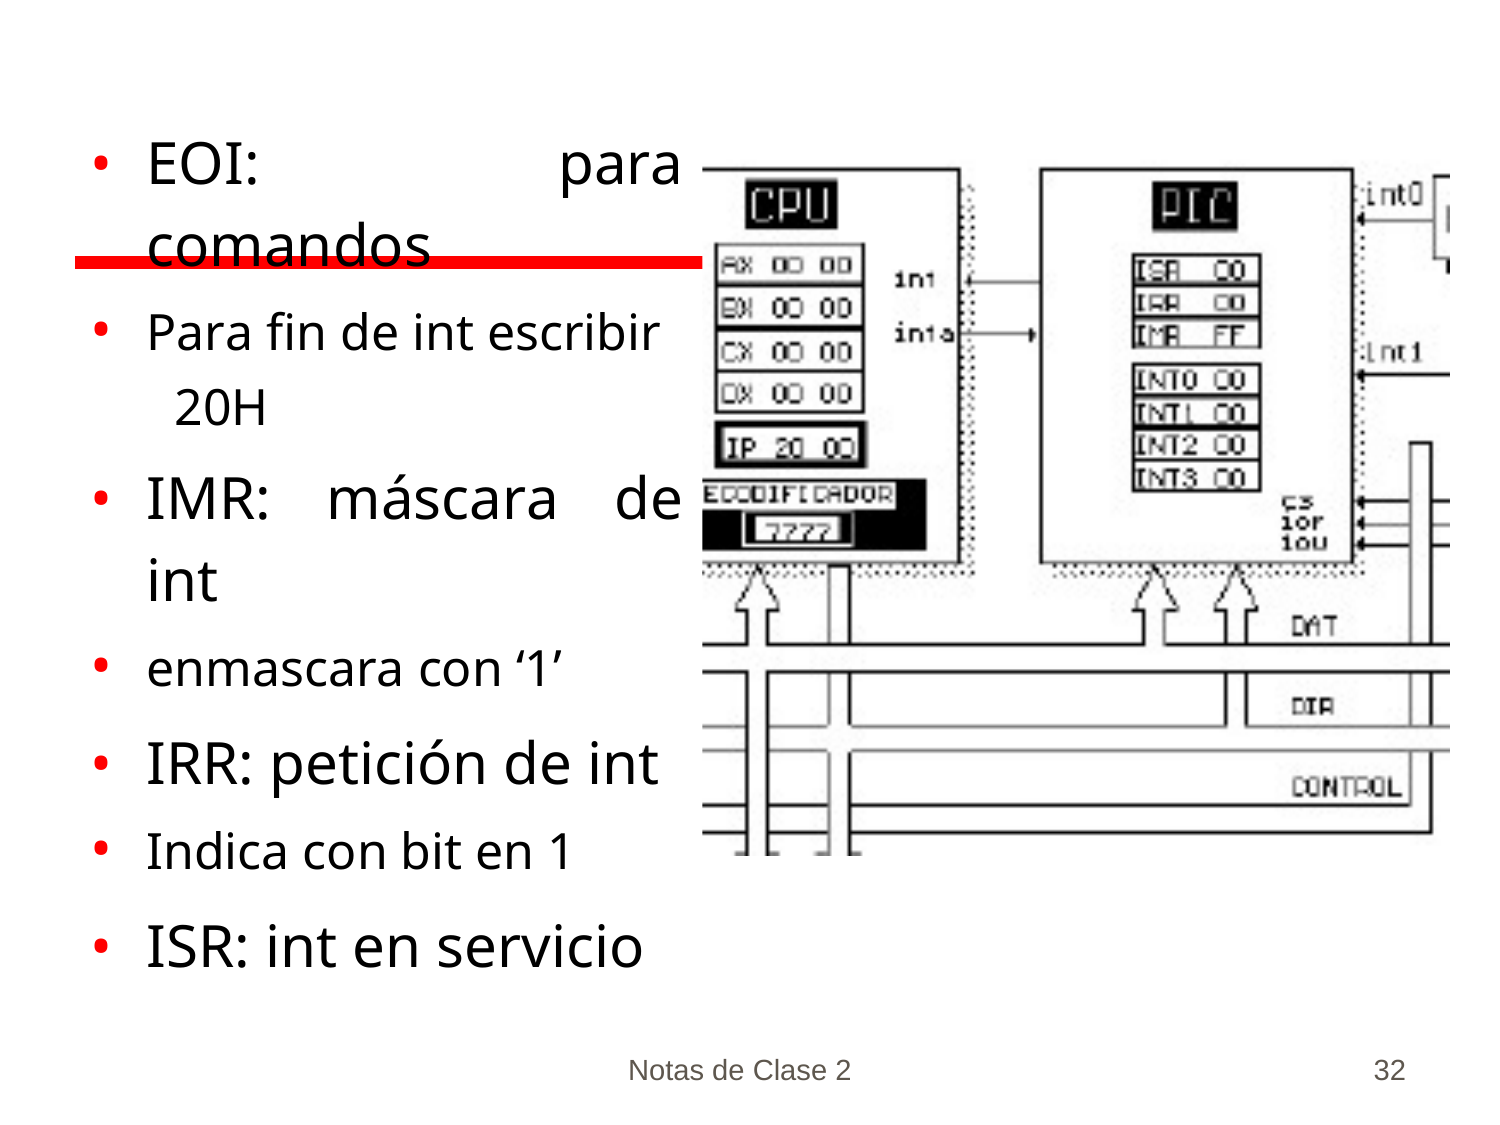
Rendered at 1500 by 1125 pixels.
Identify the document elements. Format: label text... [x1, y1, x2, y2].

list IMR: máscara de int [90, 457, 702, 618]
picture [702, 80, 1450, 856]
list IRR: petición de int [90, 722, 702, 802]
list EOI: para comandos [90, 122, 702, 283]
list ISR: int en servicio [90, 905, 1450, 985]
list Para fin de int escribir [90, 288, 702, 368]
list Indica con bit en 1 [90, 807, 1450, 886]
list enmascara con ‘1’ [90, 624, 702, 703]
text 20H [174, 372, 702, 440]
